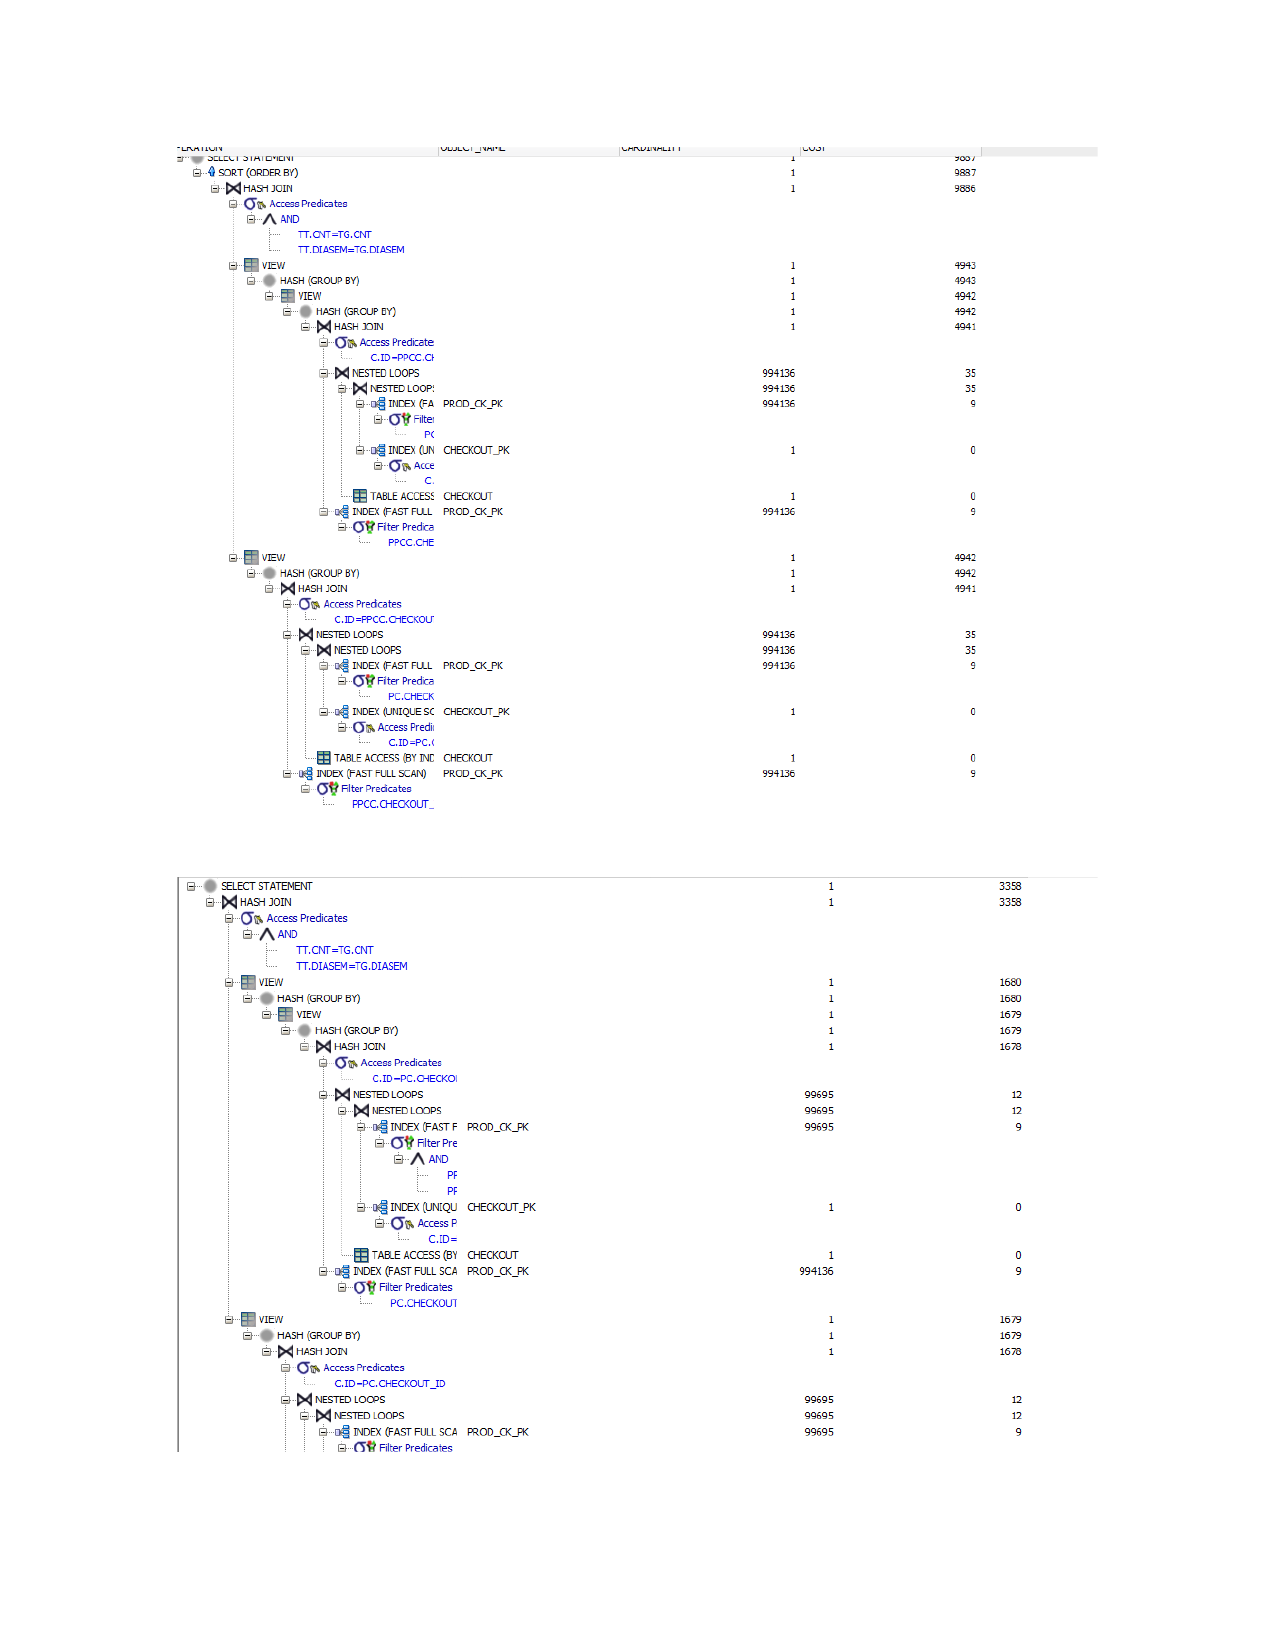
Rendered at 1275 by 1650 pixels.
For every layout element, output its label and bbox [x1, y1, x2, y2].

picture [177, 877, 1098, 1452]
picture [177, 147, 1098, 809]
